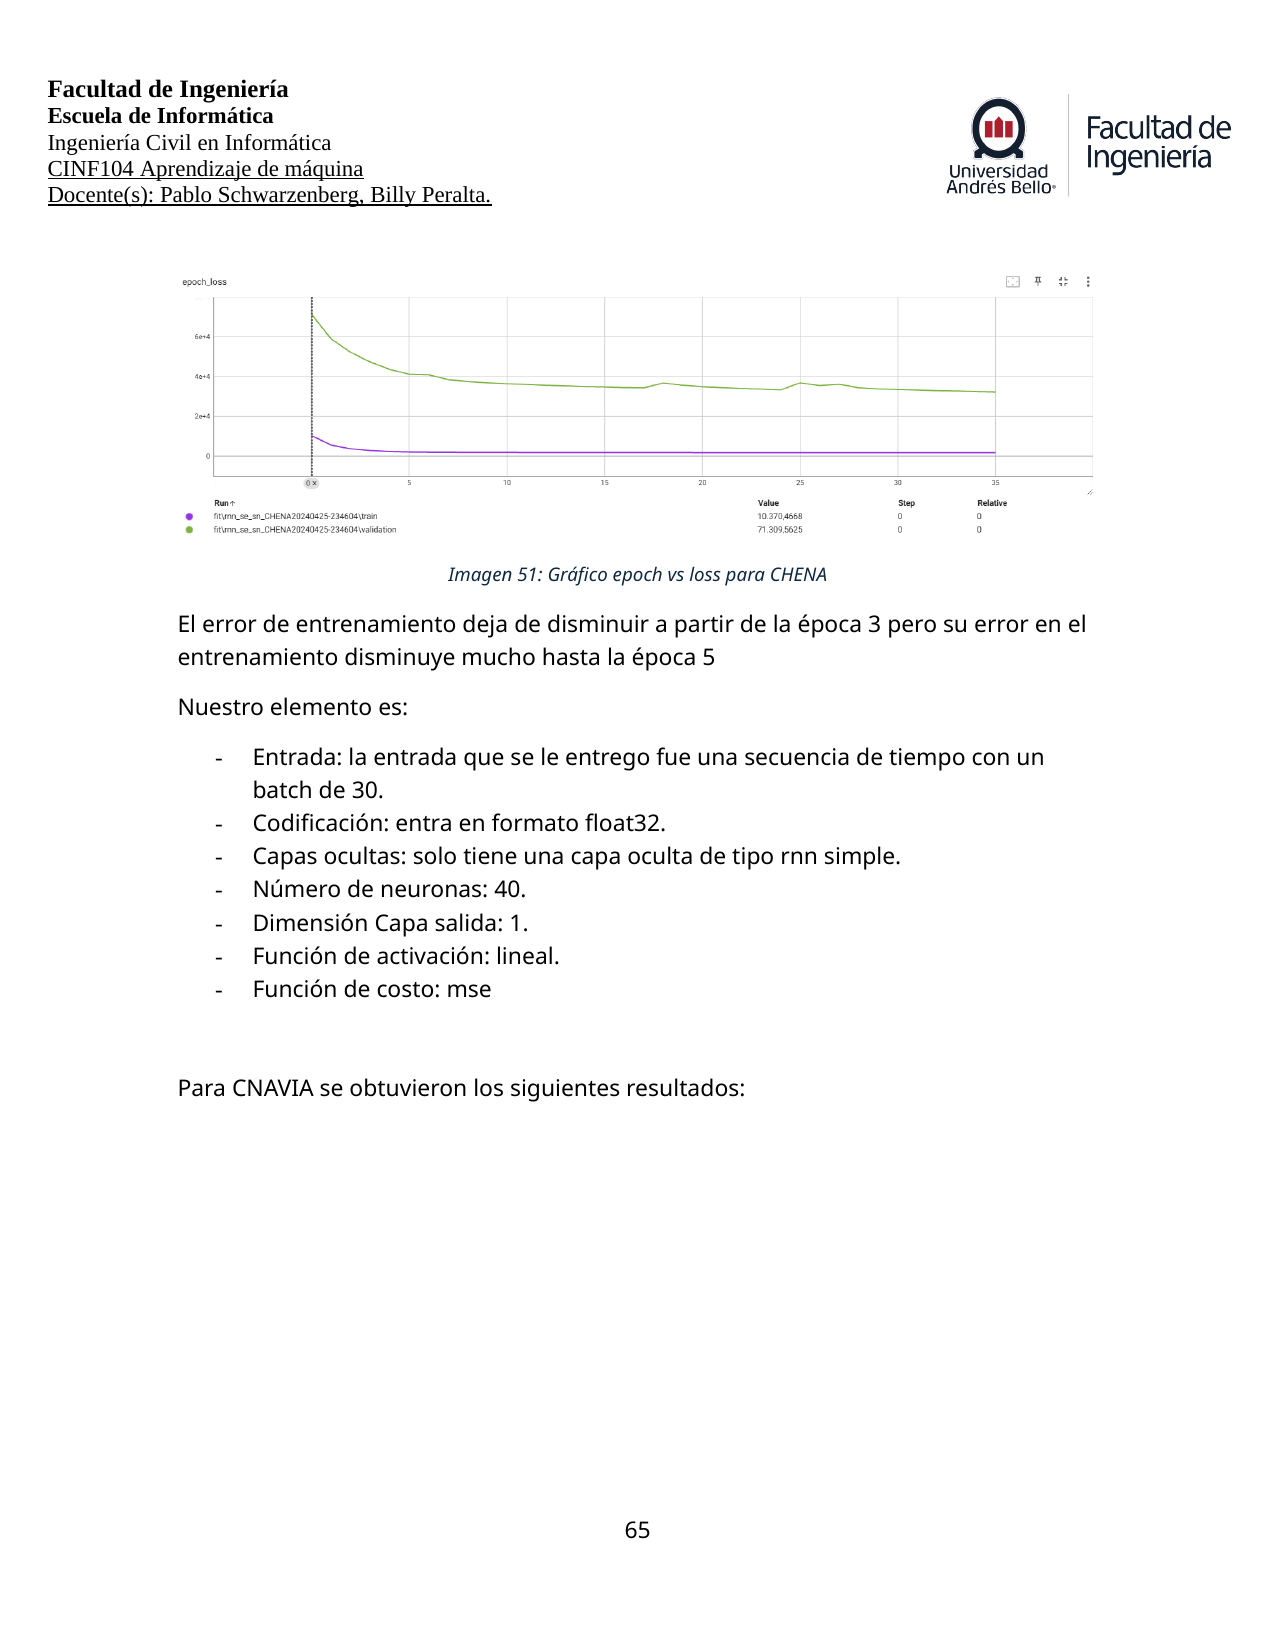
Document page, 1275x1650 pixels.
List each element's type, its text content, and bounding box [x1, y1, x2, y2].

list Número de neuronas: 40. [215, 873, 1098, 904]
list Entrada: la entrada que se le entrego fue una secuencia de tiempo con un batch de 30. [215, 741, 1098, 805]
list Capas ocultas: solo tiene una capa oculta de tipo rnn simple. [215, 840, 1098, 871]
text Nuestro elemento es: [177, 691, 1098, 722]
list Función de costo: mse [215, 973, 1098, 1004]
text El error de entrenamiento deja de disminuir a partir de la época 3 pero su error en el entrenamiento disminuye mucho hasta la época 5 [177, 608, 1098, 672]
picture [177, 270, 1098, 544]
text Para CNAVIA se obtuvieron los siguientes resultados: [177, 1072, 1098, 1103]
list Dimensión Capa salida: 1. [215, 906, 1098, 938]
list Función de activación: lineal. [215, 939, 1098, 971]
picture [940, 75, 1239, 210]
list Codificación: entra en formato float32. [215, 807, 1098, 838]
